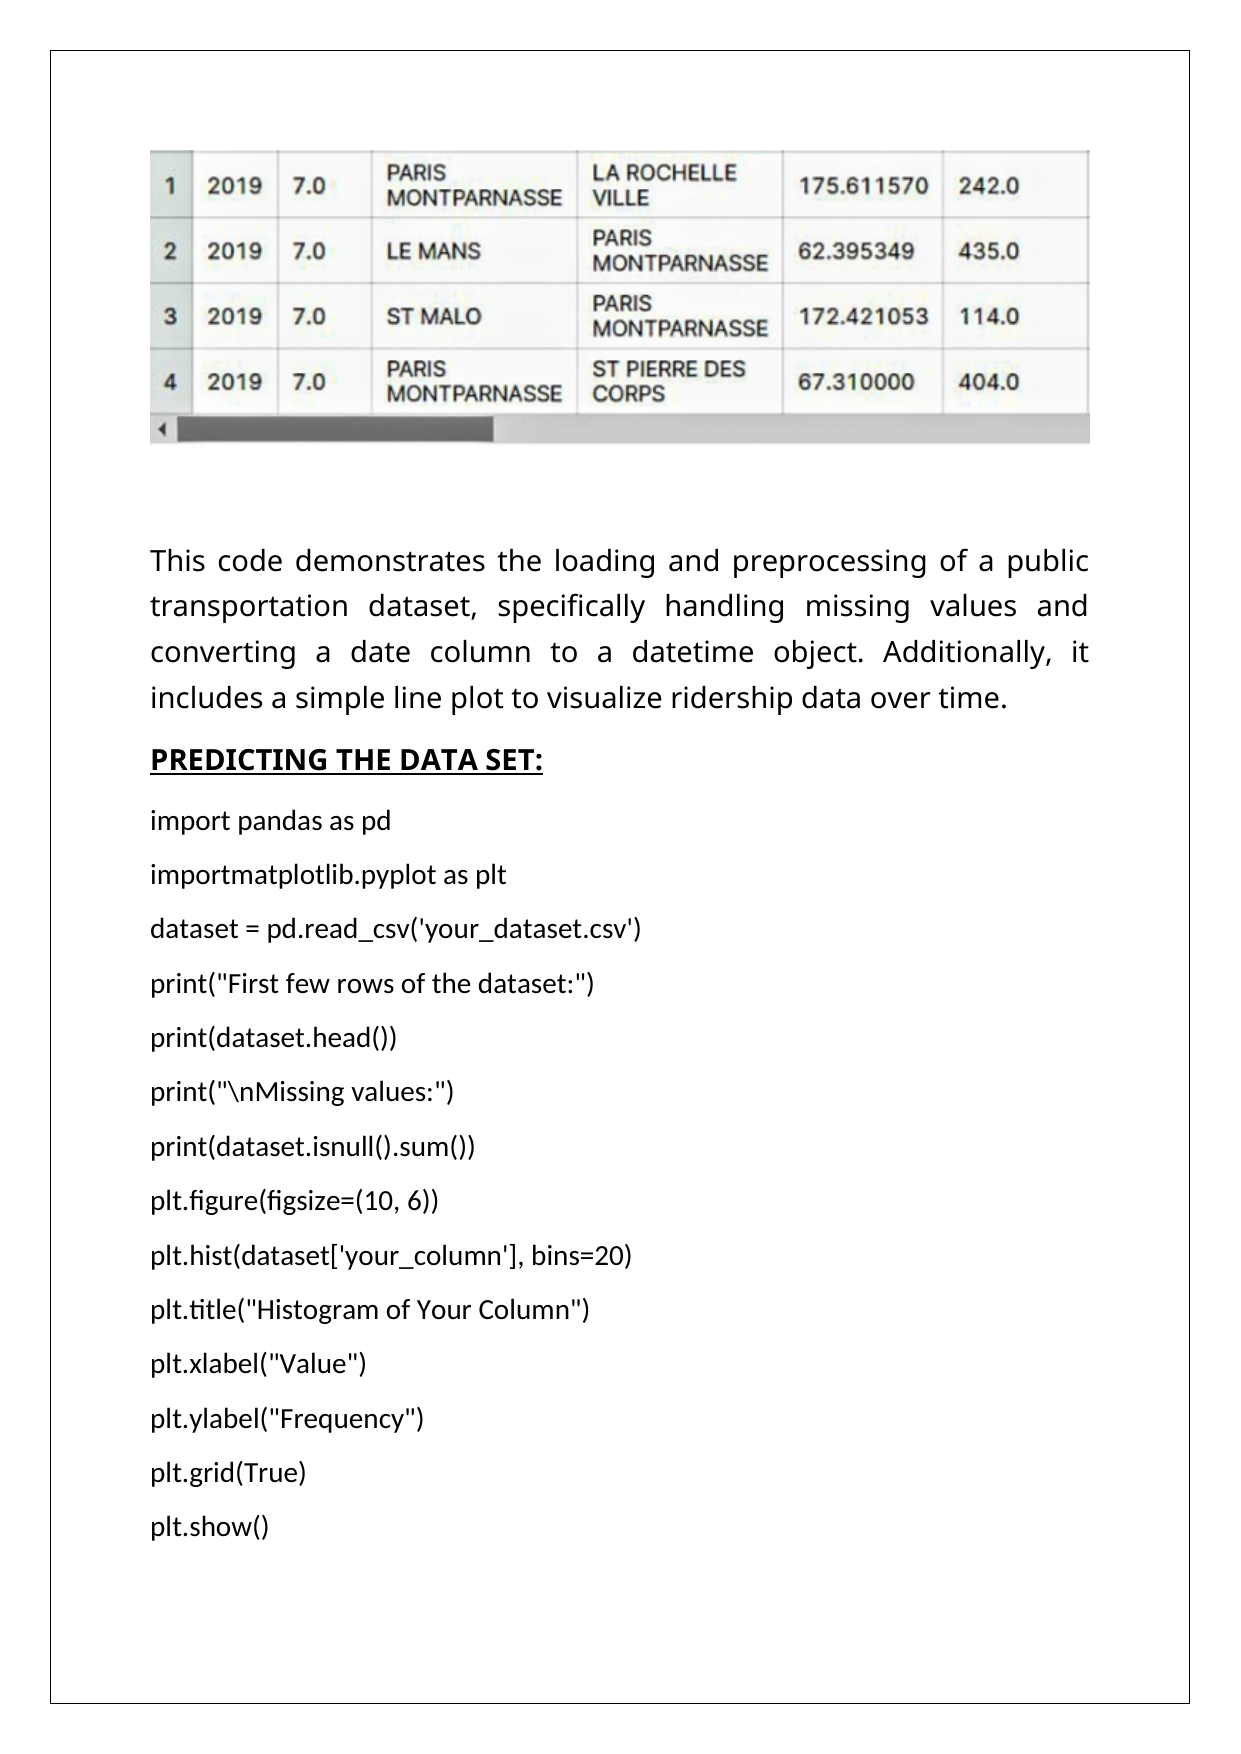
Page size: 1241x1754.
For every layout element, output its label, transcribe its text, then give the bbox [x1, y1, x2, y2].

text print("\nMissing values:") [150, 1073, 1090, 1109]
text print("First few rows of the dataset:") [150, 965, 1090, 1000]
picture [150, 150, 1091, 449]
text print(dataset.head()) [150, 1019, 1090, 1055]
text This code demonstrates the loading and preprocessing of a public transportation dataset, specifically handling missing values and converting a date column to a datetime object. Additionally, it includes a simple line plot to visualize ridership data over time. [150, 540, 1090, 717]
text plt.hist(dataset['your_column'], bins=20) [150, 1237, 1090, 1272]
text plt.ylabel("Frequency") [150, 1400, 1090, 1435]
text plt.grid(True) [150, 1454, 1090, 1490]
text plt.xlabel("Value") [150, 1345, 1090, 1381]
text dataset = pd.read_csv('your_dataset.csv') [150, 910, 1090, 946]
text print(dataset.isnull().sum()) [150, 1128, 1090, 1163]
text import pandas as pd [150, 802, 1090, 837]
text plt.show() [150, 1508, 1090, 1544]
text importmatplotlib.pyplot as plt [150, 856, 1090, 892]
text PREDICTING THE DATA SET: [150, 739, 1090, 779]
text plt.title("Histogram of Your Column") [150, 1291, 1090, 1327]
text plt.figure(figsize=(10, 6)) [150, 1182, 1090, 1218]
